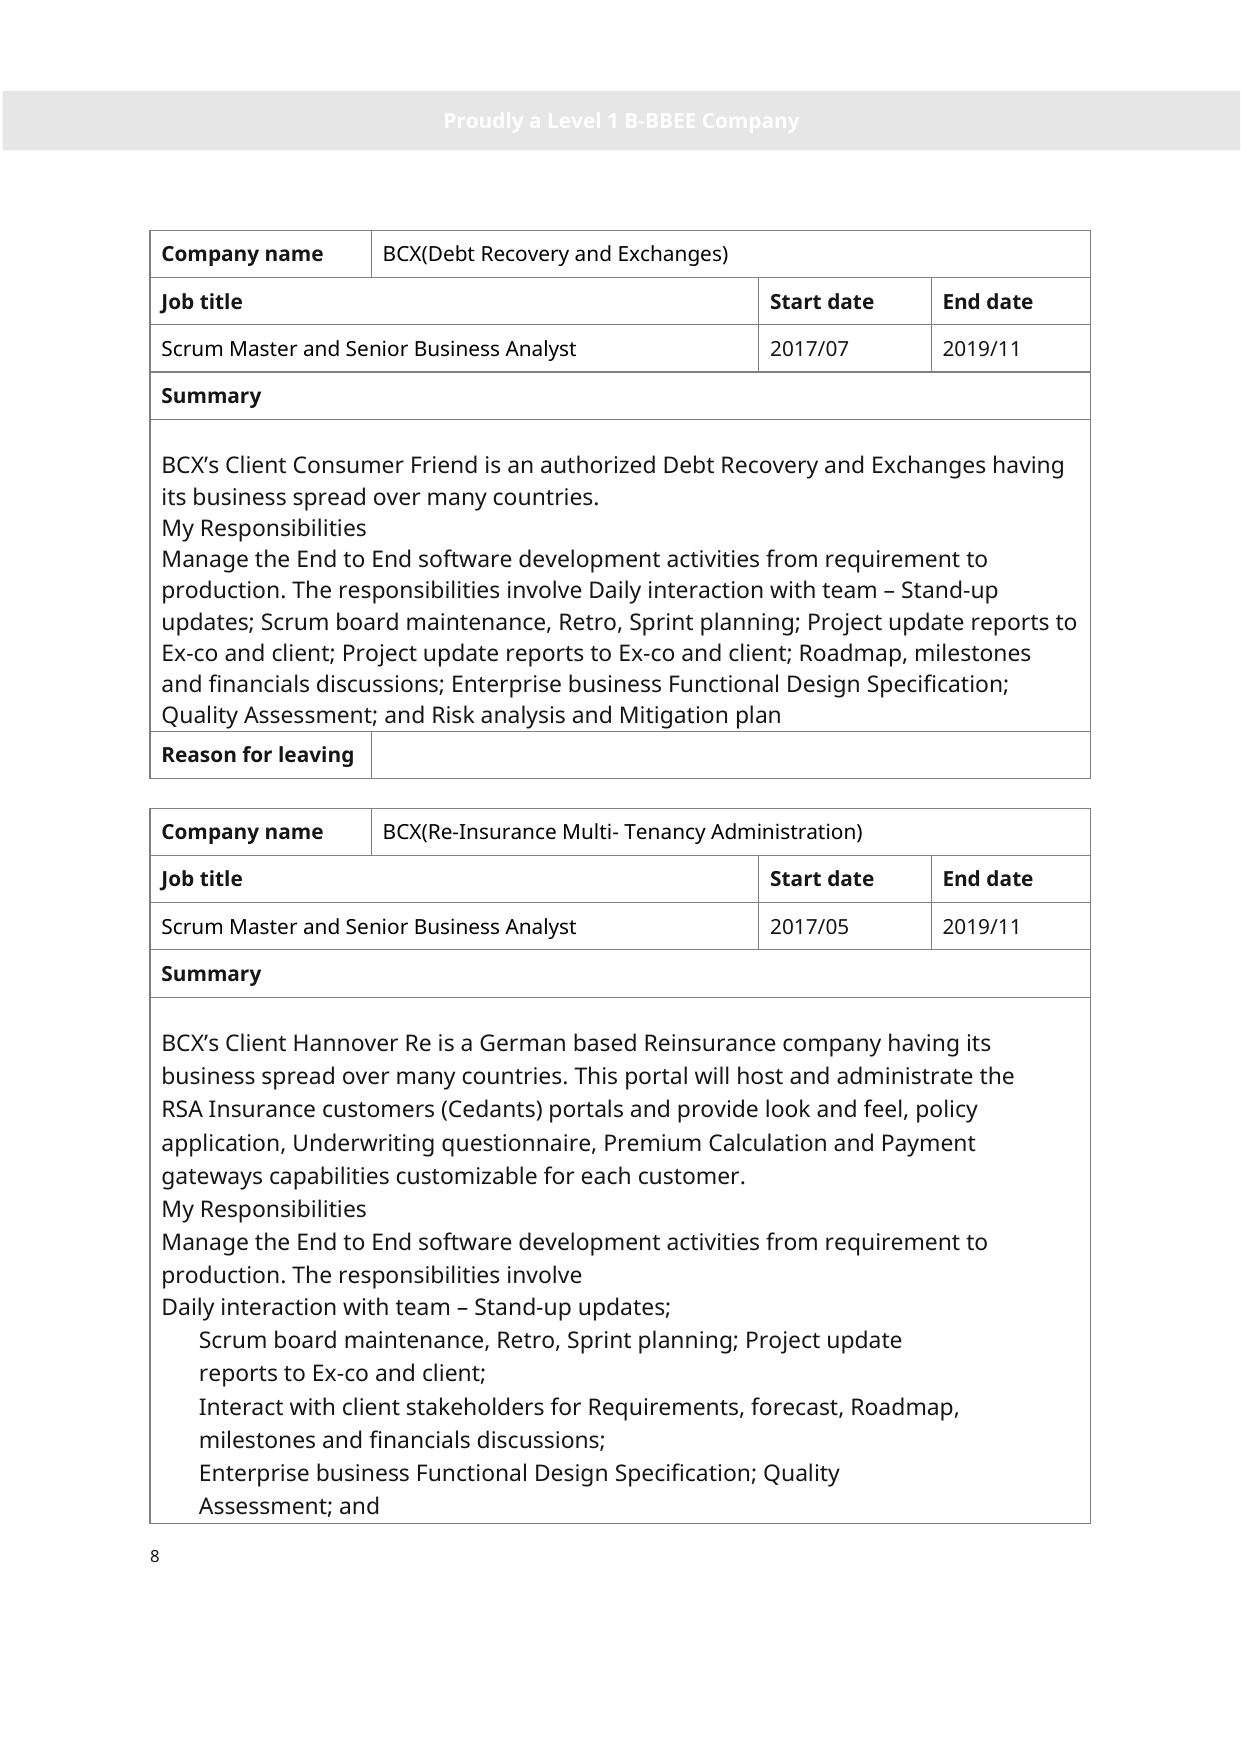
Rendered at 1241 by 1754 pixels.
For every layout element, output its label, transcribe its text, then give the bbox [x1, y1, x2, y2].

table_cell Start date [759, 278, 931, 324]
table_header Company name [151, 231, 371, 277]
table_cell Reason for leaving [151, 732, 371, 778]
table_cell BCX’s Client Consumer Friend is an authorized Debt Recovery and Exchanges having its business spread over many countries. My Responsibilities Manage the End to End software development activities from requirement to production. The responsibilities involve Daily interaction with team – Stand-up updates; Scrum board maintenance, Retro, Sprint planning; Project update reports to Ex-co and client; Project update reports to Ex-co and client; Roadmap, milestones and financials discussions; Enterprise business Functional Design Specification; Quality Assessment; and Risk analysis and Mitigation plan [151, 420, 1090, 731]
table_cell Job title [151, 856, 758, 902]
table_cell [151, 998, 1090, 1522]
table_cell 2017/05 [759, 903, 931, 949]
table_cell Scrum Master and Senior Business Analyst [151, 325, 758, 371]
table_cell End date [932, 856, 1090, 902]
table_cell 2019/11 [932, 325, 1090, 371]
table_header Company name [151, 809, 371, 855]
table_cell Summary [151, 373, 1090, 419]
table_cell Scrum Master and Senior Business Analyst [151, 903, 758, 949]
table_cell Job title [151, 278, 758, 324]
table_header BCX(Debt Recovery and Exchanges) [372, 231, 1090, 277]
table_cell Summary [151, 950, 1090, 997]
table_cell 2017/07 [759, 325, 931, 371]
table_header BCX(Re-Insurance Multi- Tenancy Administration) [372, 809, 1090, 855]
table_cell End date [932, 278, 1090, 324]
table_cell 2019/11 [932, 903, 1090, 949]
table_cell [372, 732, 1090, 778]
table_cell Start date [759, 856, 931, 902]
